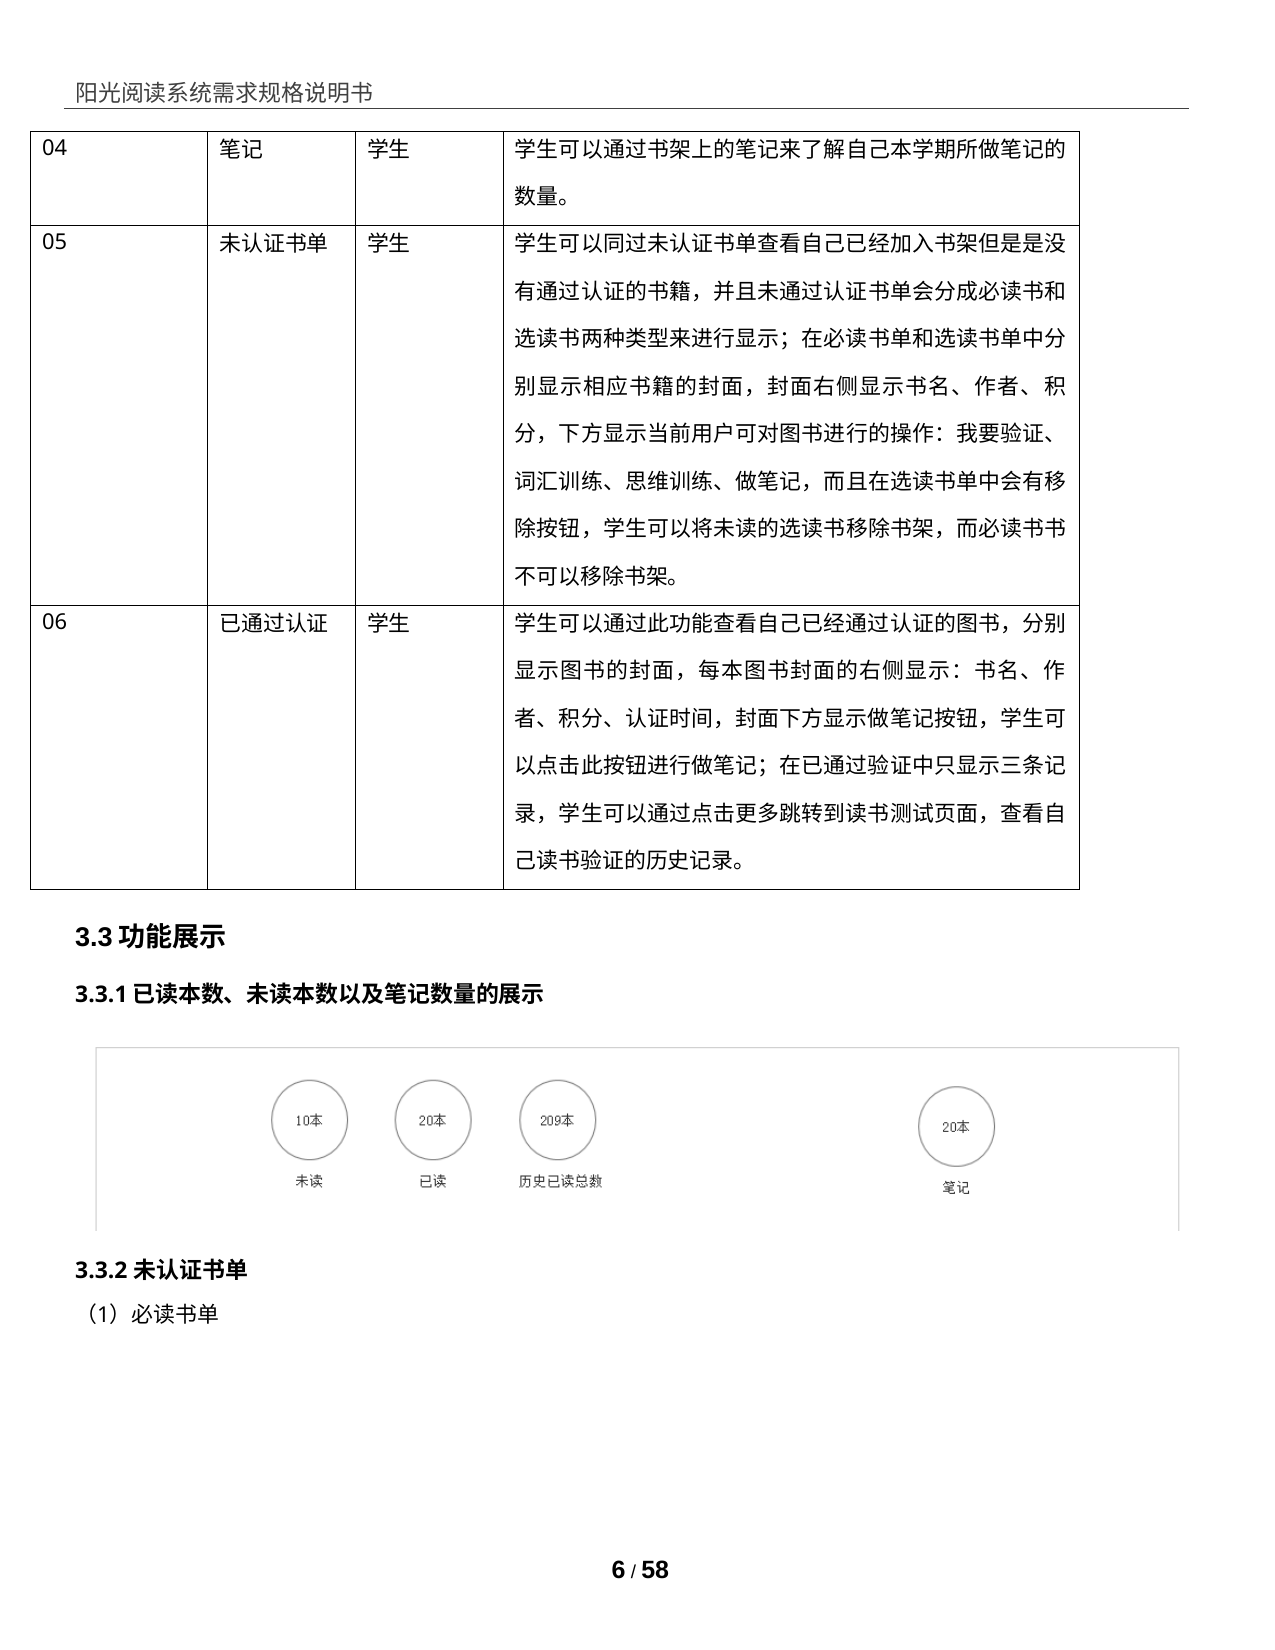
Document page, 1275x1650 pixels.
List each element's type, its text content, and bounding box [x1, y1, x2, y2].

list 必读书单 [75, 1297, 1200, 1329]
table_cell 04 [31, 132, 207, 225]
picture [75, 1021, 1200, 1231]
table_cell 笔记 [208, 132, 355, 225]
table_cell 06 [31, 606, 207, 889]
table_cell 未认证书单 [208, 226, 355, 605]
subtitle 3.3.1已读本数、未读本数以及笔记数量的展示 [75, 975, 1200, 1009]
table_cell 已通过认证 [208, 606, 355, 889]
table_cell 学生 [356, 606, 503, 889]
subtitle 3.3.2 未认证书单 [75, 1251, 1200, 1285]
table_cell 学生 [356, 226, 503, 605]
table_cell 学生可以通过书架上的笔记来了解自己本学期所做笔记的数量。 [504, 132, 1079, 225]
table_cell 05 [31, 226, 207, 605]
subtitle 3.3功能展示 [75, 915, 1200, 954]
table_cell 学生 [356, 132, 503, 225]
table_cell 学生可以同过未认证书单查看自己已经加入书架但是是没有通过认证的书籍，并且未通过认证书单会分成必读书和选读书两种类型来进行显示；在必读书单和选读书单中分别显示相应书籍的封面，封面右侧显示书名、作者、积分，下方显示当前用户可对图书进行的操作：我要验证、词汇训练、思维训练、做笔记，而且在选读书单中会有移除按钮，学生可以将未读的选读书移除书架，而必读书书不可以移除书架。 [504, 226, 1079, 605]
table_cell 学生可以通过此功能查看自己已经通过认证的图书，分别显示图书的封面，每本图书封面的右侧显示：书名、作者、积分、认证时间，封面下方显示做笔记按钮，学生可以点击此按钮进行做笔记；在已通过验证中只显示三条记录，学生可以通过点击更多跳转到读书测试页面，查看自己读书验证的历史记录。 [504, 606, 1079, 889]
